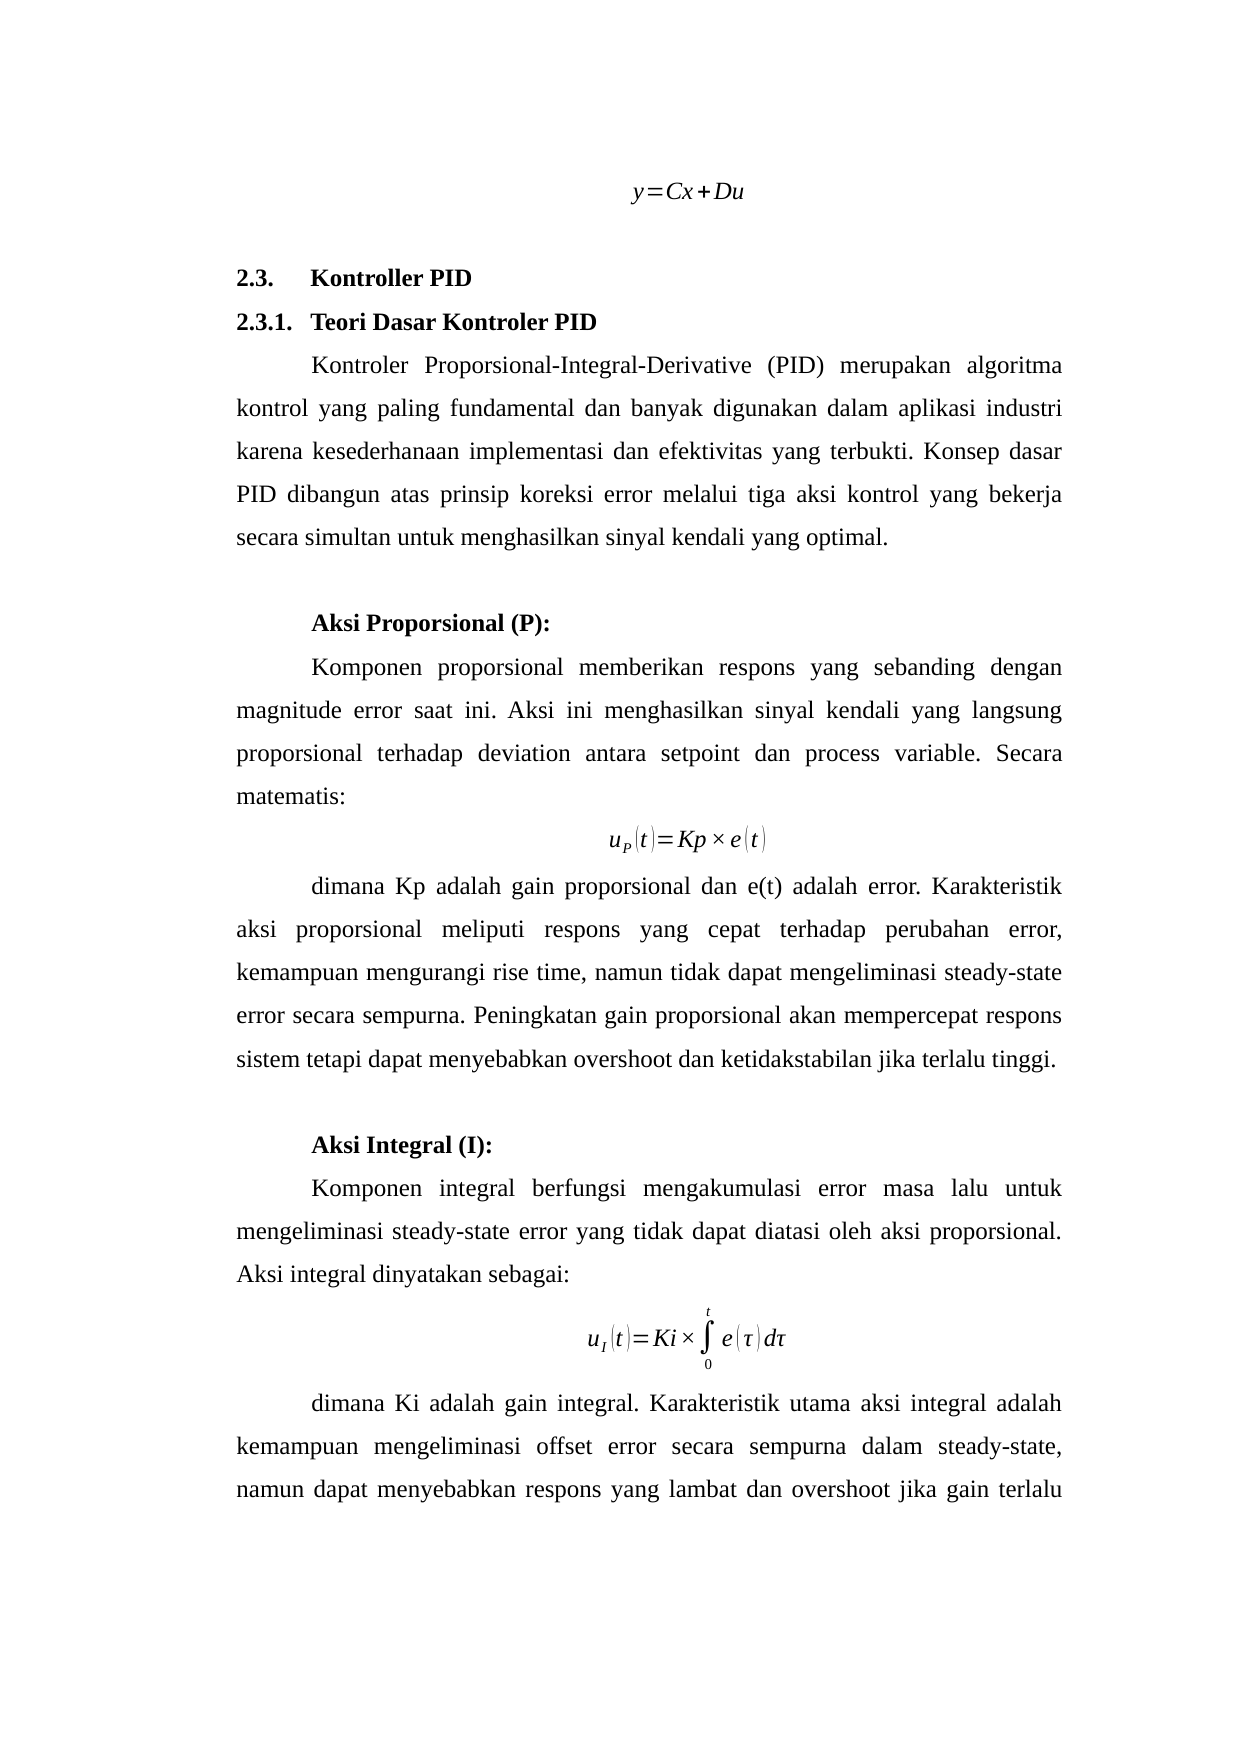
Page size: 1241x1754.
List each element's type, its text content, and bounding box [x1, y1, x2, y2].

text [236, 1388, 1063, 1503]
text Aksi Integral (I): [236, 1130, 1063, 1159]
subtitle Kontroller PID [236, 263, 1063, 292]
text Komponen integral berfungsi mengakumulasi error masa lalu untuk mengeliminasi steady-state error yang tidak dapat diatasi oleh aksi proporsional. Aksi integral dinyatakan sebagai: [236, 1173, 1063, 1288]
subtitle Teori Dasar Kontroler PID [236, 307, 1063, 335]
text dimana Kp adalah gain proporsional dan e(t) adalah error. Karakteristik aksi proporsional meliputi respons yang cepat terhadap perubahan error, kemampuan mengurangi rise time, namun tidak dapat mengeliminasi steady-state error secara sempurna. Peningkatan gain proporsional akan mempercepat respons sistem tetapi dapat menyebabkan overshoot dan ketidakstabilan jika terlalu tinggi. [236, 871, 1063, 1072]
text Aksi Proporsional (P): [236, 608, 1063, 637]
text Kontroler Proporsional-Integral-Derivative (PID) merupakan algoritma kontrol yang paling fundamental dan banyak digunakan dalam aplikasi industri karena kesederhanaan implementasi dan efektivitas yang terbukti. Konsep dasar PID dibangun atas prinsip koreksi error melalui tiga aksi kontrol yang bekerja secara simultan untuk menghasilkan sinyal kendali yang optimal. [236, 350, 1063, 551]
text Komponen proporsional memberikan respons yang sebanding dengan magnitude error saat ini. Aksi ini menghasilkan sinyal kendali yang langsung proporsional terhadap deviation antara setpoint dan process variable. Secara matematis: [236, 652, 1063, 810]
